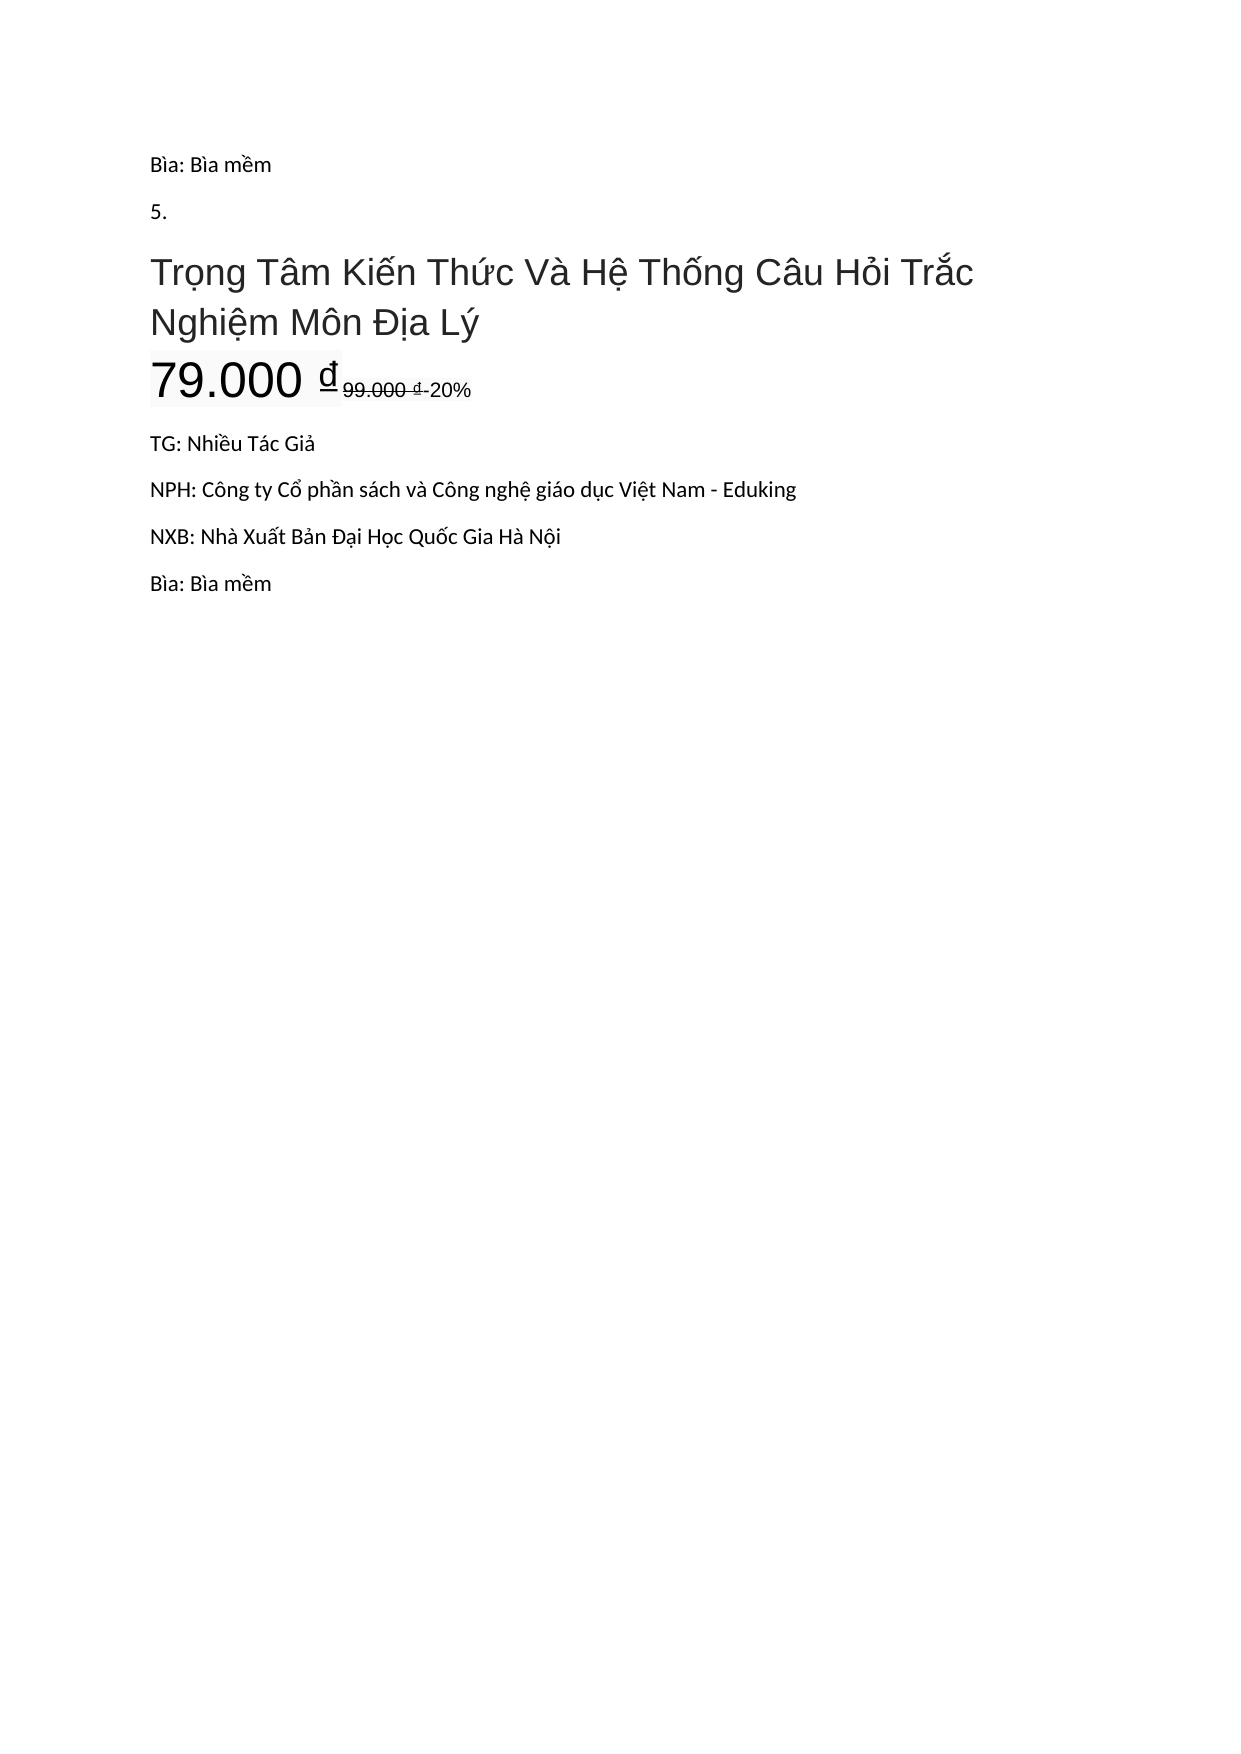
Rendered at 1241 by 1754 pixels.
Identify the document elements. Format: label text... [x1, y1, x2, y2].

subtitle Trọng Tâm Kiến Thức Và Hệ Thống Câu Hỏi Trắc Nghiệm Môn Địa Lý [150, 244, 1090, 344]
text Bìa: Bìa mềm [150, 569, 1090, 597]
text NXB: Nhà Xuất Bản Đại Học Quốc Gia Hà Nội [150, 522, 1090, 551]
text TG: Nhiều Tác Giả [150, 429, 1090, 457]
text 79.000 ₫99.000 ₫-20% [342, 350, 1090, 407]
text NPH: Công ty Cổ phần sách và Công nghệ giáo dục Việt Nam - Eduking [150, 476, 1090, 504]
text Bìa: Bìa mềm [150, 150, 1090, 178]
text 5. [150, 197, 1090, 225]
